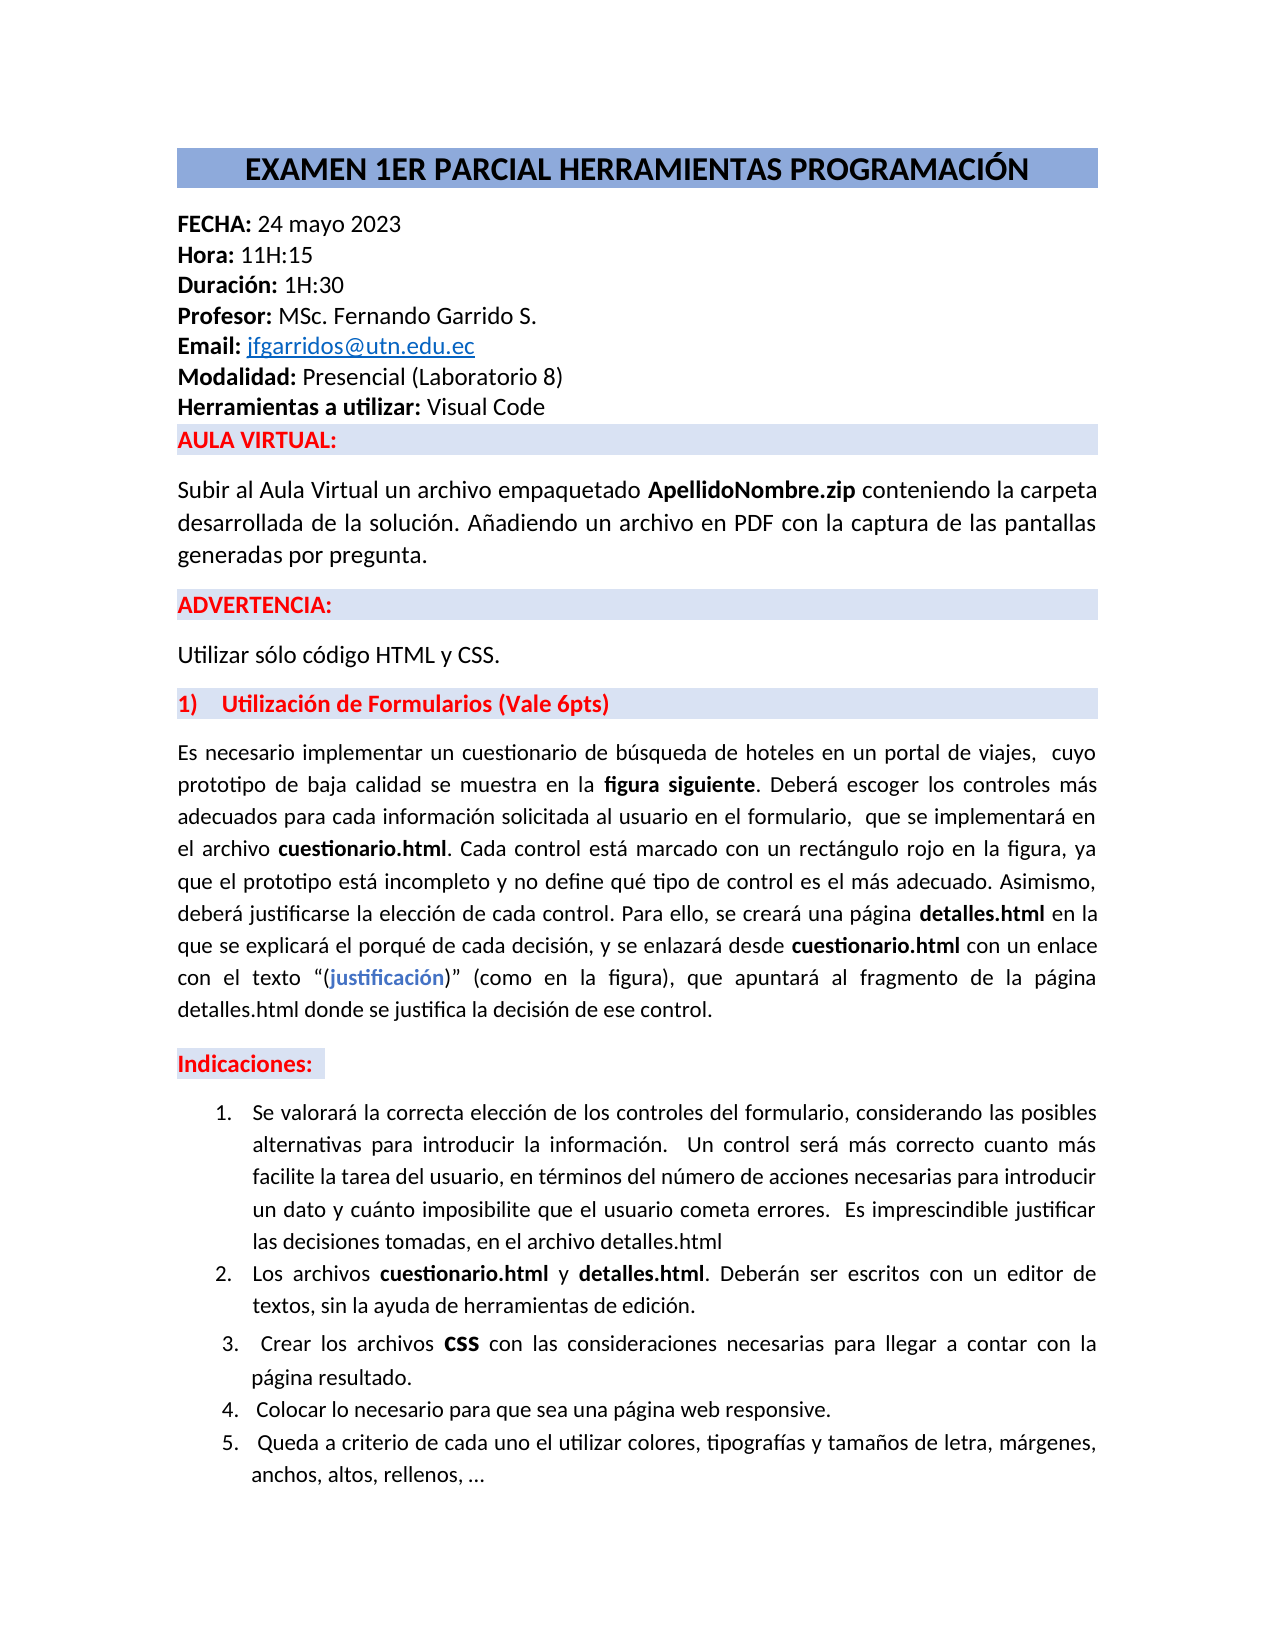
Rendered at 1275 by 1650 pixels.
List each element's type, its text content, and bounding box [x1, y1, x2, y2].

list Utilización de Formularios (Vale 6pts) [177, 688, 1098, 719]
text ADVERTENCIA: [177, 589, 1098, 620]
list Los archivos cuestionario.html y detalles.html. Deberán ser escritos con un editor de textos, sin la ayuda de herramientas de edición. [215, 1259, 1098, 1319]
list Se valorará la correcta elección de los controles del formulario, considerando las posibles alternativas para introducir la información. Un control será más correcto cuanto más facilite la tarea del usuario, en términos del número de acciones necesarias para introducir un dato y cuánto imposibilite que el usuario cometa errores. Es imprescindible justificar las decisiones tomadas, en el archivo detalles.html [215, 1098, 1098, 1255]
text Herramientas a utilizar: Visual Code [177, 391, 1098, 422]
list Colocar lo necesario para que sea una página web responsive. [222, 1395, 1098, 1423]
text Email: jfgarridos@utn.edu.ec [177, 330, 1098, 361]
text FECHA: 24 mayo 2023 [177, 208, 1098, 239]
list Crear los archivos css con las consideraciones necesarias para llegar a contar con la página resultado. [222, 1323, 1098, 1391]
text Utilizar sólo código HTML y CSS. [177, 639, 1098, 669]
text Subir al Aula Virtual un archivo empaquetado ApellidoNombre.zip conteniendo la carpeta desarrollada de la solución. Añadiendo un archivo en PDF con la captura de las pantallas generadas por pregunta. [177, 474, 1098, 570]
text Hora: 11H:15 [177, 239, 1098, 269]
text EXAMEN 1ER PARCIAL HERRAMIENTAS PROGRAMACIÓN [177, 148, 1098, 188]
list Queda a criterio de cada uno el utilizar colores, tipografías y tamaños de letra, márgenes, anchos, altos, rellenos, … [222, 1428, 1098, 1488]
text Duración: 1H:30 [177, 269, 1098, 300]
text Indicaciones: [177, 1048, 325, 1079]
text Es necesario implementar un cuestionario de búsqueda de hoteles en un portal de viajes, cuyo prototipo de baja calidad se muestra en la figura siguiente. Deberá escoger los controles más adecuados para cada información solicitada al usuario en el formulario, que se implementará en el archivo cuestionario.html. Cada control está marcado con un rectángulo rojo en la figura, ya que el prototipo está incompleto y no define qué tipo de control es el más adecuado. Asimismo, deberá justificarse la elección de cada control. Para ello, se creará una página detalles.html en la que se explicará el porqué de cada decisión, y se enlazará desde cuestionario.html con un enlace con el texto “(justificación)” (como en la figura), que apuntará al fragmento de la página detalles.html donde se justifica la decisión de ese control. [177, 738, 1098, 1023]
text AULA VIRTUAL: [177, 424, 1098, 455]
text Profesor: MSc. Fernando Garrido S. [177, 300, 1098, 330]
text Modalidad: Presencial (Laboratorio 8) [177, 361, 1098, 391]
